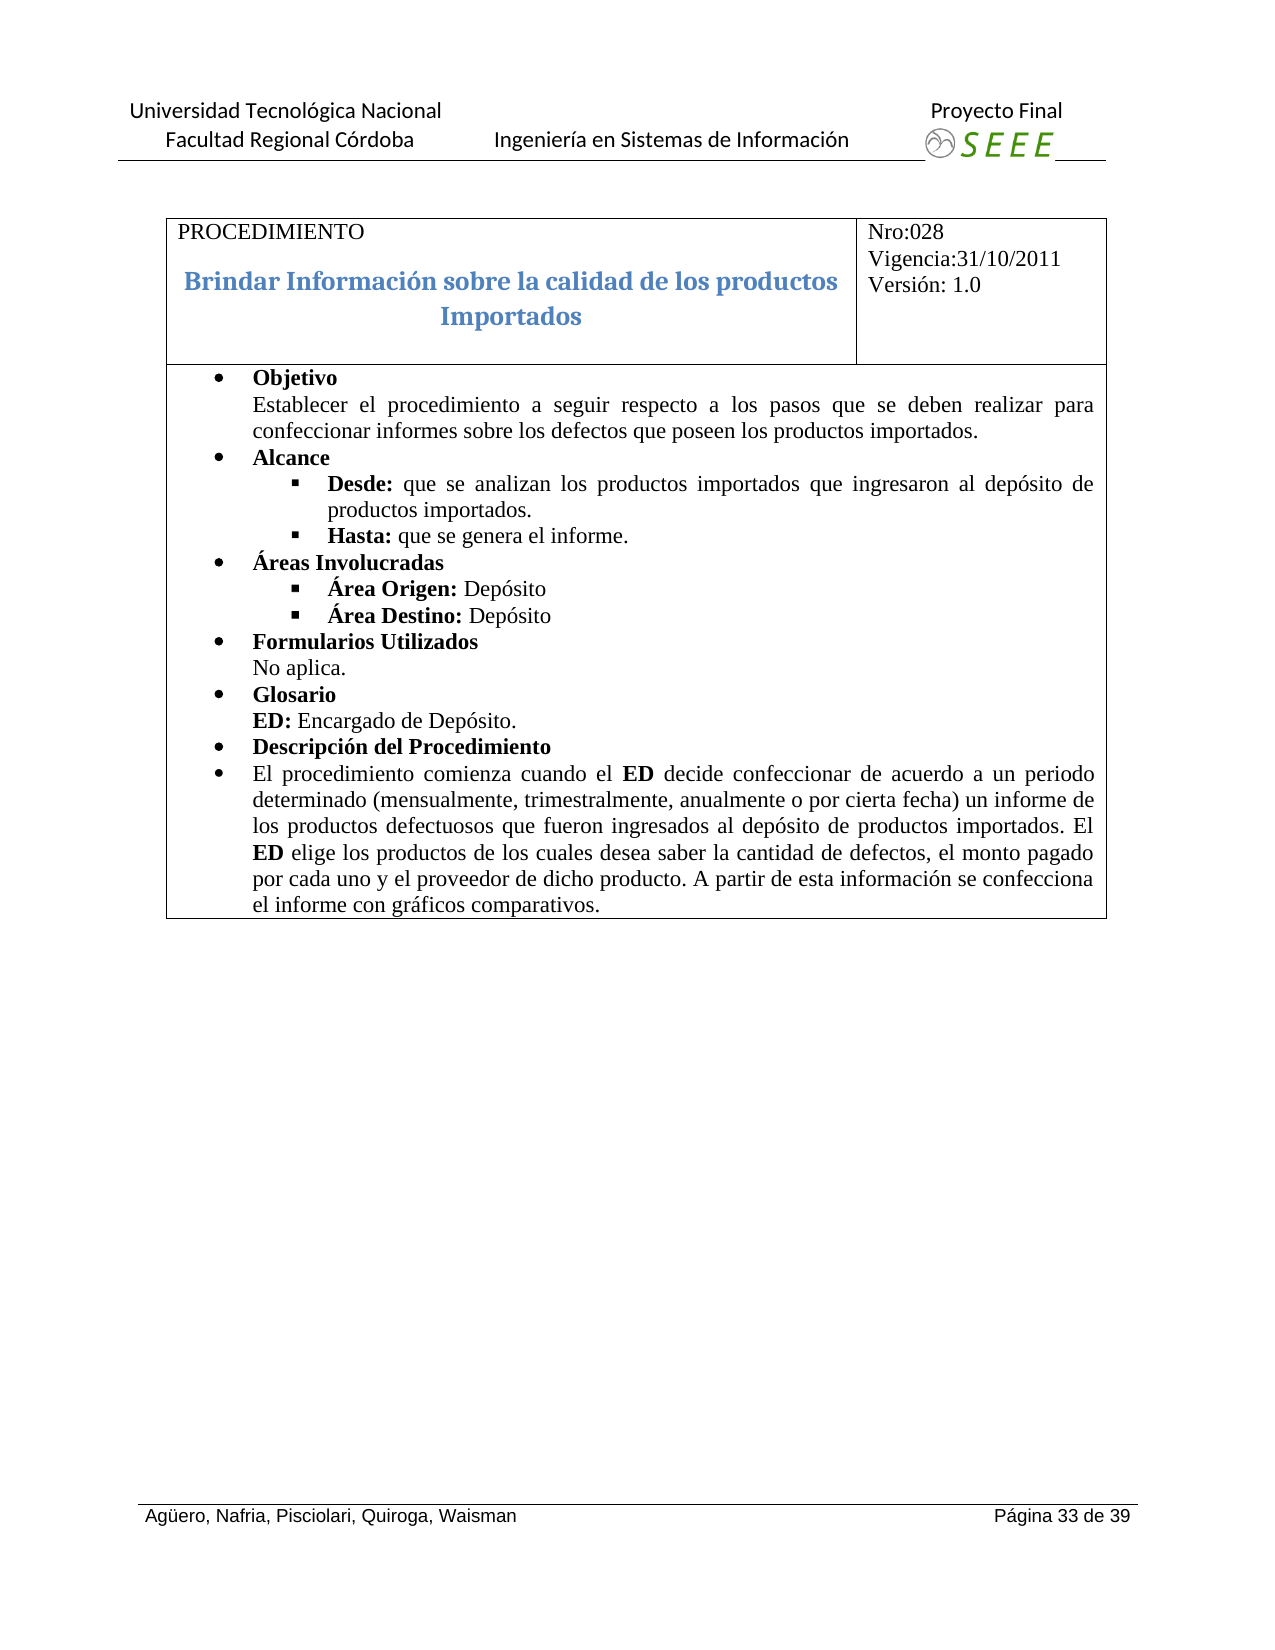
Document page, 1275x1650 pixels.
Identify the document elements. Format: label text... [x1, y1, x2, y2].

table_header Nro:028 Vigencia:31/10/2011 Versión: 1.0 [857, 219, 1106, 363]
table_header PROCEDIMIENTO Brindar Información sobre la calidad de los productos Importados [167, 219, 856, 363]
table_cell Objetivo Establecer el procedimiento a seguir respecto a los pasos que se deben realizar para confeccionar informes sobre los defectos que poseen los productos importados. Alcance Desde: que se analizan los productos importados que ingresaron al depósito de productos importados. Hasta: que se genera el informe. Áreas Involucradas Área Origen: Depósito Área Destino: Depósito Formularios Utilizados No aplica. Glosario ED: Encargado de Depósito. Descripción del Procedimiento El procedimiento comienza cuando el ED decide confeccionar de acuerdo a un periodo determinado (mensualmente, trimestralmente, anualmente o por cierta fecha) un informe de los productos defectuosos que fueron ingresados al depósito de productos importados. El ED elige los productos de los cuales desea saber la cantidad de defectos, el monto pagado por cada uno y el proveedor de dicho producto. A partir de esta información se confecciona el informe con gráficos comparativos. [167, 365, 1106, 918]
picture [925, 125, 1056, 161]
